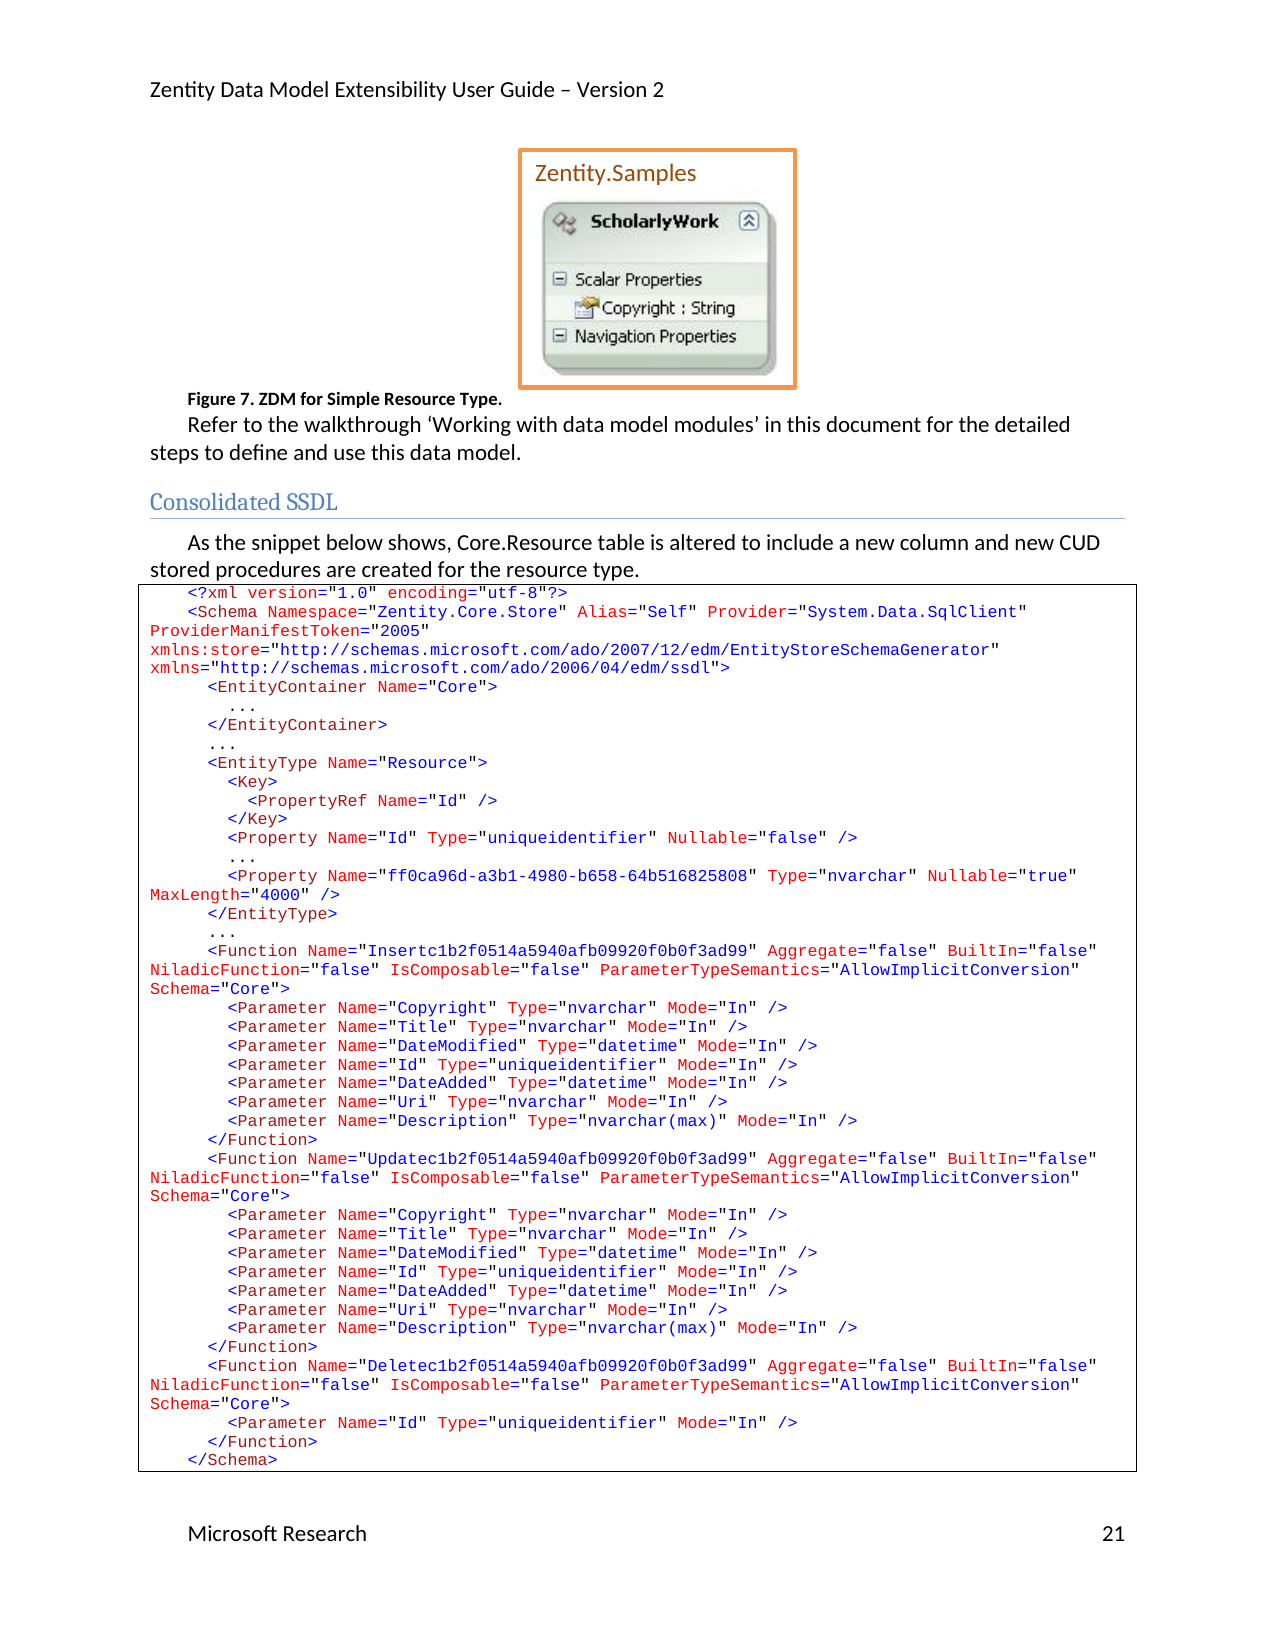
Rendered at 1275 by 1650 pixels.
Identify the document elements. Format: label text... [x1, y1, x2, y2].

text As the snippet below shows, Core.Resource table is altered to include a new column and new CUD stored procedures are created for the resource type. [150, 528, 1125, 584]
picture [528, 187, 783, 382]
table_header <?xml version="1.0" encoding="utf-8"?> <Schema Namespace="Zentity.Core.Store" Alias="Self" Provider="System.Data.SqlClient" ProviderManifestToken="2005" xmlns:store="http://schemas.microsoft.com/ado/2007/12/edm/EntityStoreSchemaGenerator" xmlns="http://schemas.microsoft.com/ado/2006/04/edm/ssdl"> <EntityContainer Name="Core"> ... </EntityContainer> ... <EntityType Name="Resource"> <Key> <PropertyRef Name="Id" /> </Key> <Property Name="Id" Type="uniqueidentifier" Nullable="false" /> ... <Property Name="ff0ca96d-a3b1-4980-b658-64b516825808" Type="nvarchar" Nullable="true" MaxLength="4000" /> </EntityType> ... <Function Name="Insertc1b2f0514a5940afb09920f0b0f3ad99" Aggregate="false" BuiltIn="false" NiladicFunction="false" IsComposable="false" ParameterTypeSemantics="AllowImplicitConversion" Schema="Core"> <Parameter Name="Copyright" Type="nvarchar" Mode="In" /> <Parameter Name="Title" Type="nvarchar" Mode="In" /> <Parameter Name="DateModified" Type="datetime" Mode="In" /> <Parameter Name="Id" Type="uniqueidentifier" Mode="In" /> <Parameter Name="DateAdded" Type="datetime" Mode="In" /> <Parameter Name="Uri" Type="nvarchar" Mode="In" /> <Parameter Name="Description" Type="nvarchar(max)" Mode="In" /> </Function> <Function Name="Updatec1b2f0514a5940afb09920f0b0f3ad99" Aggregate="false" BuiltIn="false" NiladicFunction="false" IsComposable="false" ParameterTypeSemantics="AllowImplicitConversion" Schema="Core"> <Parameter Name="Copyright" Type="nvarchar" Mode="In" /> <Parameter Name="Title" Type="nvarchar" Mode="In" /> <Parameter Name="DateModified" Type="datetime" Mode="In" /> <Parameter Name="Id" Type="uniqueidentifier" Mode="In" /> <Parameter Name="DateAdded" Type="datetime" Mode="In" /> <Parameter Name="Uri" Type="nvarchar" Mode="In" /> <Parameter Name="Description" Type="nvarchar(max)" Mode="In" /> </Function> <Function Name="Deletec1b2f0514a5940afb09920f0b0f3ad99" Aggregate="false" BuiltIn="false" NiladicFunction="false" IsComposable="false" ParameterTypeSemantics="AllowImplicitConversion" Schema="Core"> <Parameter Name="Id" Type="uniqueidentifier" Mode="In" /> </Function> </Schema> [139, 585, 1136, 1471]
text Figure 7. ZDM for Simple Resource Type. [150, 388, 1125, 411]
text Refer to the walkthrough ‘Working with data model modules’ in this document for the detailed steps to define and use this data model. [150, 411, 1125, 467]
subtitle Consolidated SSDL [150, 487, 1125, 518]
